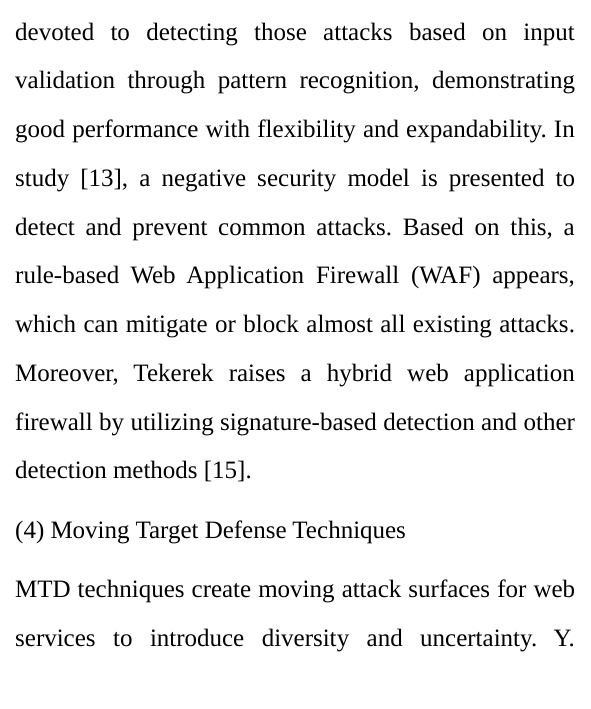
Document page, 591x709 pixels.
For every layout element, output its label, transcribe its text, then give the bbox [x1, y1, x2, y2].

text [15, 572, 576, 654]
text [15, 15, 576, 486]
text (4) Moving Target Defense Techniques [15, 513, 576, 546]
